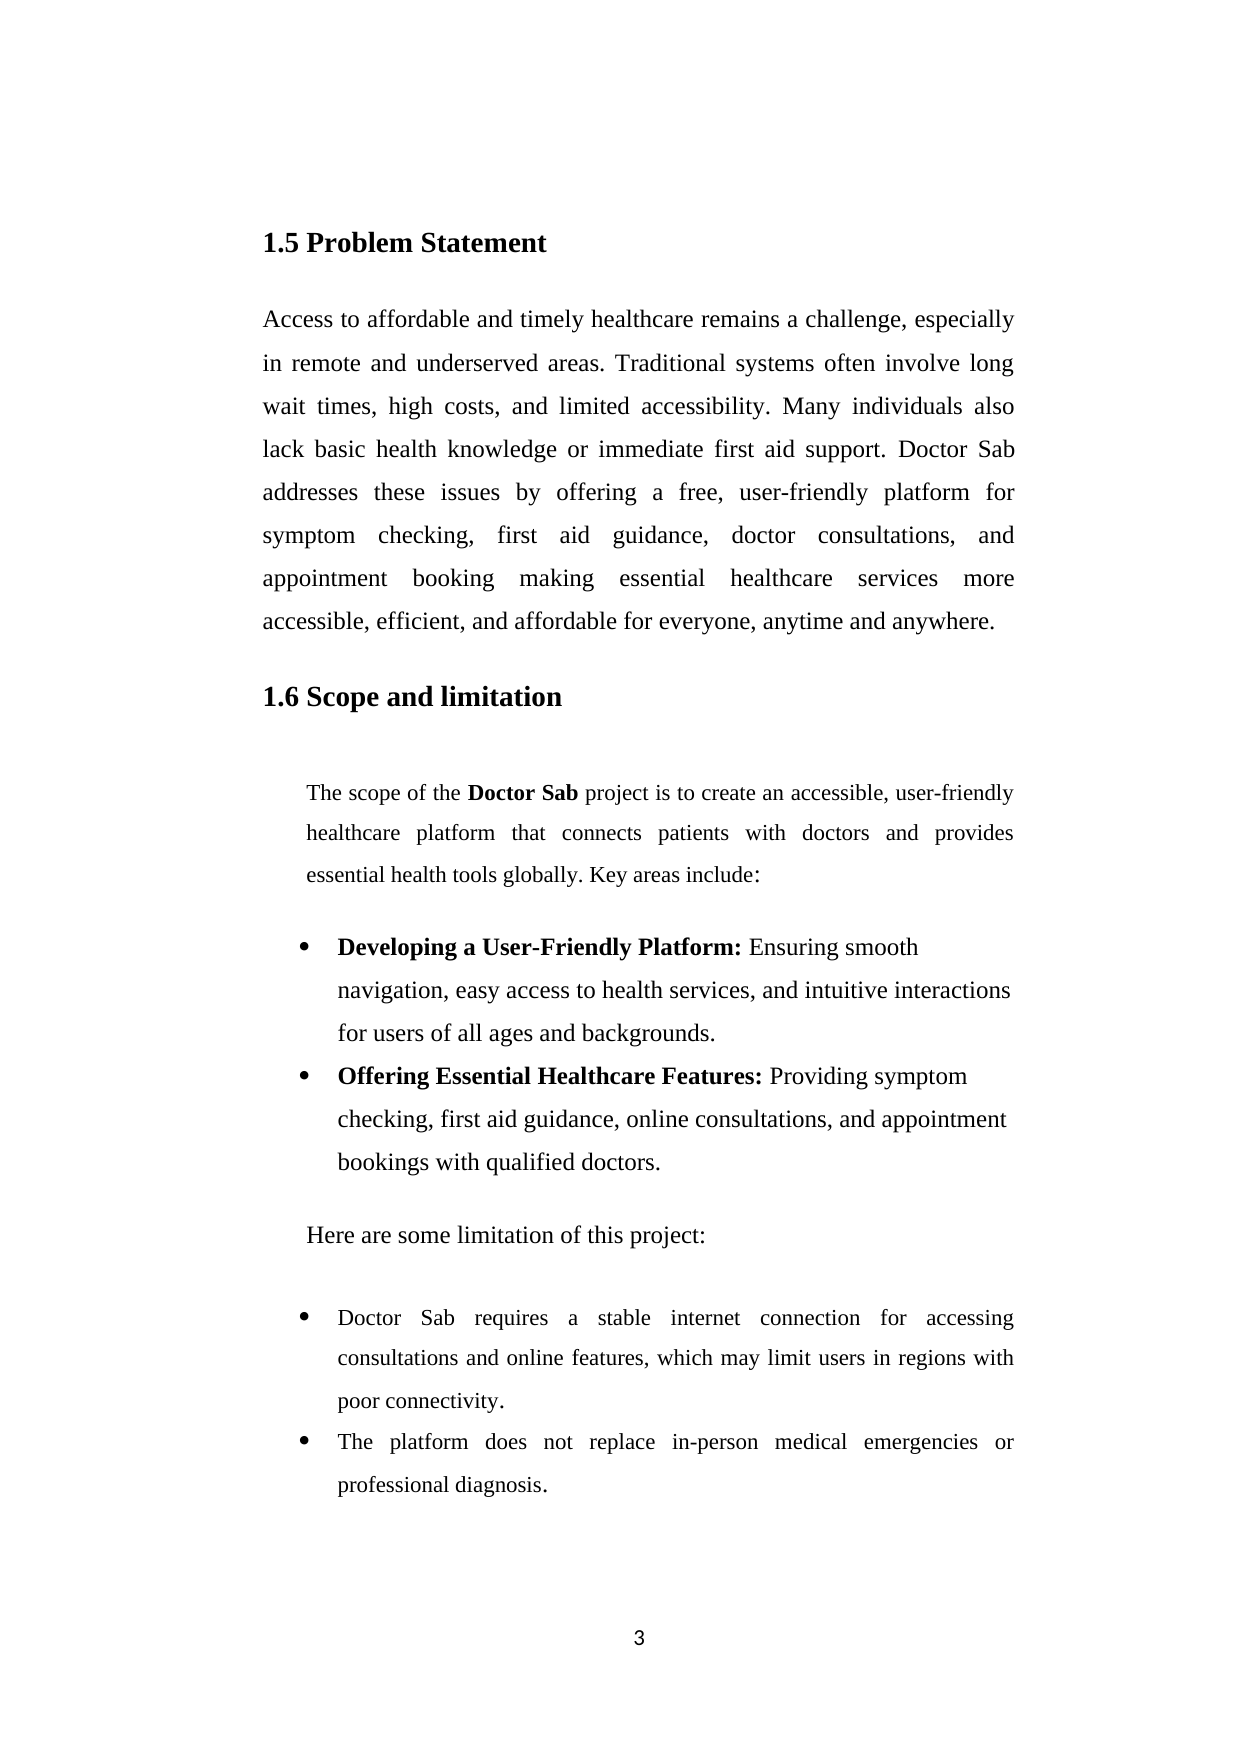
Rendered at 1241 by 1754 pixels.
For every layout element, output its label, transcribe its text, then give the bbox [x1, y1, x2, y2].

list The scope of the Doctor Sab project is to create an accessible, user-friendly healthcare platform that connects patients with doctors and provides essential health tools globally. Key areas include: [306, 779, 1015, 888]
subtitle 1.6 Scope and limitation [262, 679, 1015, 712]
list Developing a User-Friendly Platform: Ensuring smooth navigation, easy access to health services, and intuitive interactions for users of all ages and backgrounds. [300, 932, 1015, 1047]
list Offering Essential Healthcare Features: Providing symptom checking, first aid guidance, online consultations, and appointment bookings with qualified doctors. [300, 1090, 1015, 1205]
text Access to affordable and timely healthcare remains a challenge, especially in remote and underserved areas. Traditional systems often involve long wait times, high costs, and limited accessibility. Many individuals also lack basic health knowledge or immediate first aid support. Doctor Sab addresses these issues by offering a free, user-friendly platform for symptom checking, first aid guidance, doctor consultations, and appointment booking making essential healthcare services more accessible, efficient, and affordable for everyone, anytime and anywhere. [262, 304, 1015, 635]
list The platform does not replace in-person medical emergencies or professional diagnosis. [300, 1457, 1015, 1527]
subtitle Problem Statement [262, 225, 1015, 258]
list Here are some limitation of this project: [306, 1249, 1015, 1319]
list Doctor Sab requires a stable internet connection for accessing consultations and online features, which may limit users in regions with poor connectivity. [300, 1333, 1015, 1443]
